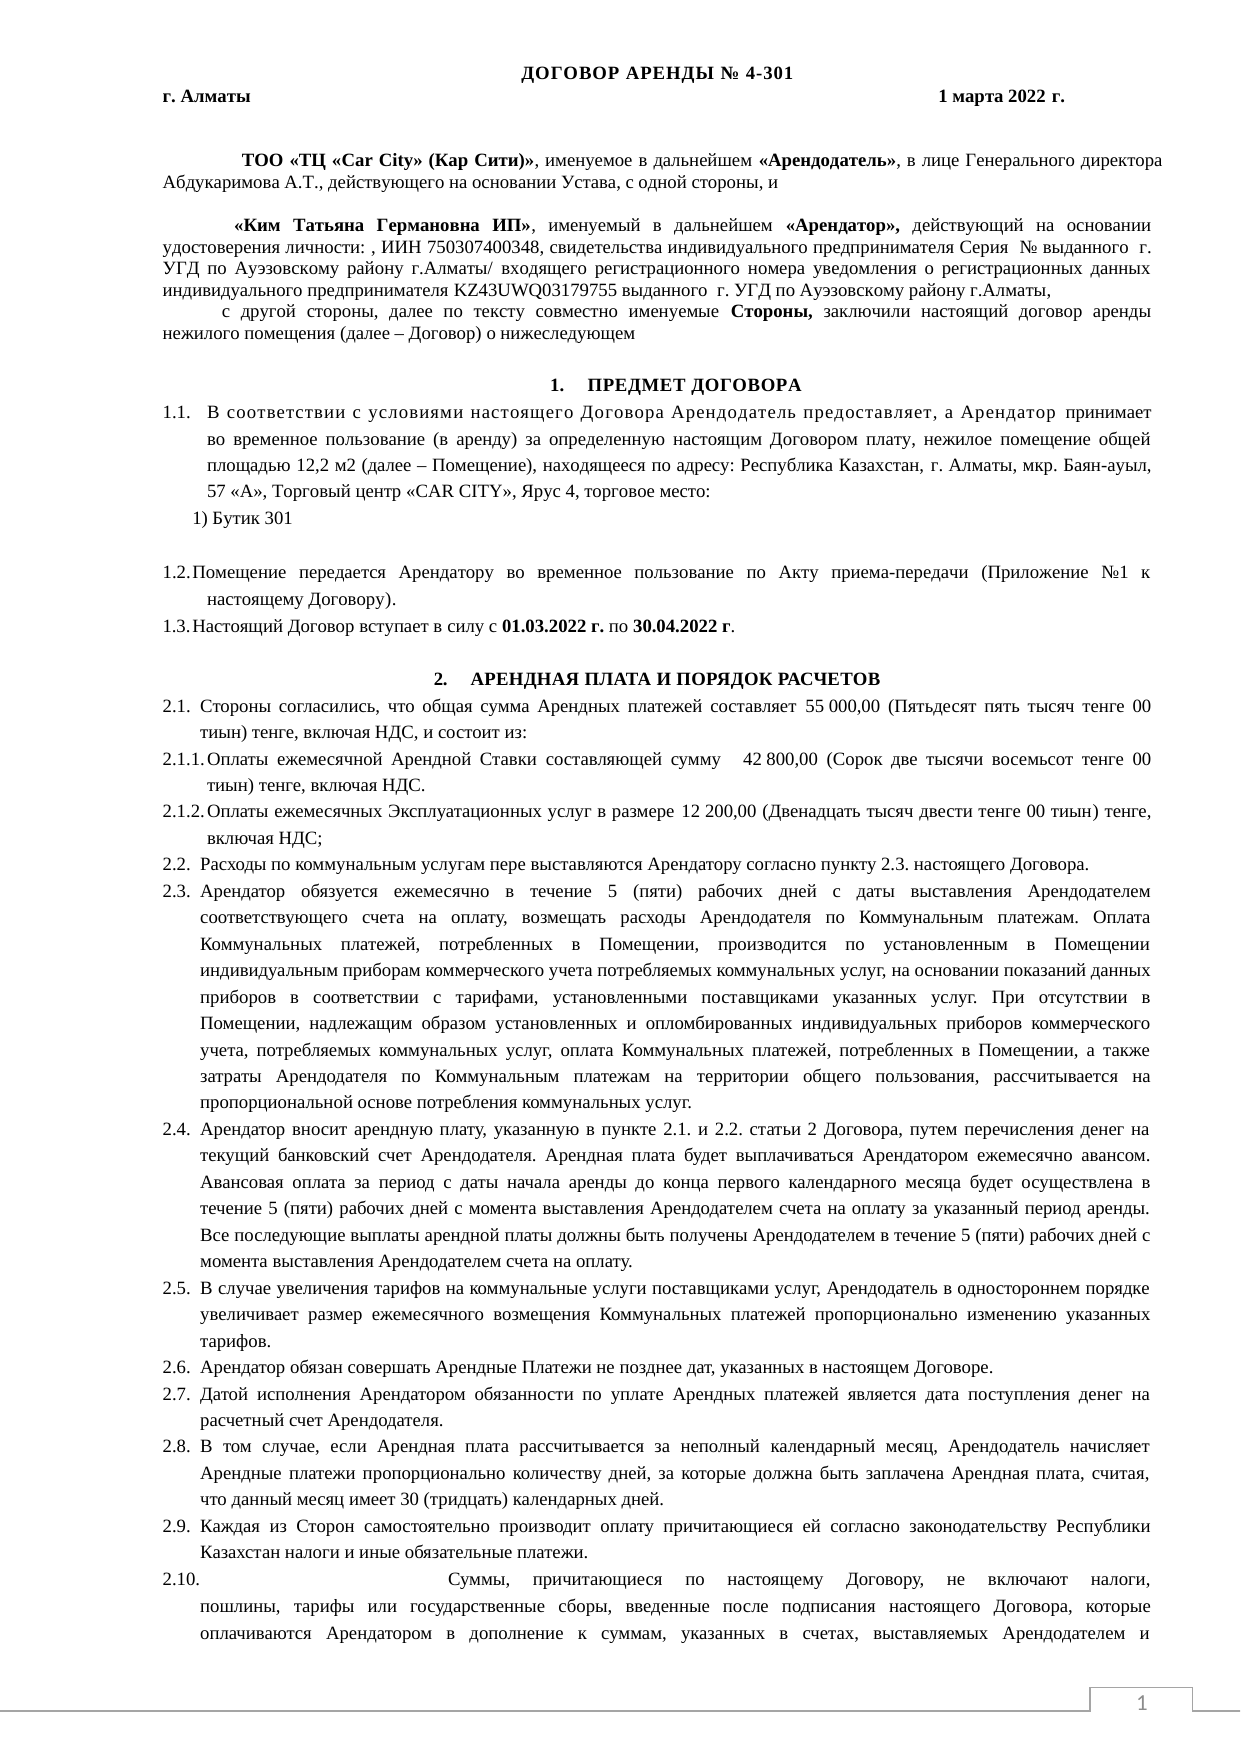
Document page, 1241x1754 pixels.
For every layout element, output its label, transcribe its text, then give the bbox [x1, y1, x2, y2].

text ДОГОВОР АРЕНДЫ № 4-301 [162, 59, 1152, 84]
list Арендатор вносит арендную плату, указанную в пункте 2.1. и 2.2. статьи 2 Договора, путем перечисления денег на текущий банковский счет Арендодателя. Арендная плата будет выплачиваться Арендатором ежемесячно авансом. Авансовая оплата за период с даты начала аренды до конца первого календарного месяца будет осуществлена в течение 5 (пяти) рабочих дней с момента выставления Арендодателем счета на оплату за указанный период аренды. Все последующие выплаты арендной платы должны быть получены Арендодателем в течение 5 (пяти) рабочих дней с момента выставления Арендодателем счета на оплату. [162, 1114, 1152, 1273]
list Стороны согласились, что общая сумма Арендных платежей составляет 55 000,00 (Пятьдесят пять тысяч тенге 00 тиын) тенге, включая НДС, и состоит из: [162, 691, 1152, 744]
text 1) Бутик 301 [192, 504, 1152, 530]
list Каждая из Сторон самостоятельно производит оплату причитающиеся ей согласно законодательству Республики Казахстан налоги и иные обязательные платежи. [162, 1511, 1152, 1564]
text ТОО «ТЦ «Car City» (Кар Сити)», именуемое в дальнейшем «Арендодатель», в лице Генерального директора Абдукаримова А.Т., действующего на основании Устава, с одной стороны, и [162, 149, 1163, 192]
list В том случае, если Арендная плата рассчитывается за неполный календарный месяц, Арендодатель начисляет Арендные платежи пропорционально количеству дней, за которые должна быть заплачена Арендная плата, считая, что данный месяц имеет 30 (тридцать) календарных дней. [162, 1432, 1152, 1511]
list В случае увеличения тарифов на коммунальные услуги поставщиками услуг, Арендодатель в одностороннем порядке увеличивает размер ежемесячного возмещения Коммунальных платежей пропорционально изменению указанных тарифов. [162, 1273, 1152, 1352]
list Расходы по коммунальным услугам пере выставляются Арендатору согласно пункту 2.3. настоящего Договора. [162, 850, 1152, 876]
text с другой стороны, далее по тексту совместно именуемые Стороны, заключили настоящий договор аренды нежилого помещения (далее – Договор) о нижеследующем [162, 300, 1152, 343]
text г. Алматы 1 марта 2022 г. [162, 84, 1152, 106]
list Датой исполнения Арендатором обязанности по уплате Арендных платежей является дата поступления денег на расчетный счет Арендодателя. [162, 1379, 1152, 1432]
list В соответствии с условиями настоящего Договора Арендодатель предоставляет, а Арендатор принимает во временное пользование (в аренду) за определенную настоящим Договором плату, нежилое помещение общей площадью 12,2 м2 (далее – Помещение), находящееся по адресу: Республика Казахстан, г. Алматы, мкр. Баян-ауыл, 57 «А», Торговый центр «CAR CITY», Ярус 4, торговое место: [162, 397, 1152, 503]
list Настоящий Договор вступает в силу с 01.03.2022 г. по 30.04.2022 г. [162, 611, 1152, 637]
list Помещение передается Арендатору во временное пользование по Акту приема-передачи (Приложение №1 к настоящему Договору). [162, 558, 1152, 611]
list Оплаты ежемесячной Арендной Ставки составляющей сумму 42 800,00 (Сорок две тысячи восемьсот тенге 00 тиын) тенге, включая НДС. [162, 744, 1152, 797]
list ПРЕДМЕТ ДОГОВОРА [200, 370, 1152, 397]
text «Ким Татьяна Германовна ИП», именуемый в дальнейшем «Арендатор», действующий на основании удостоверения личности: , ИИН 750307400348, свидетельства индивидуального предпринимателя Серия № выданного г. УГД по Ауэзовскому району г.Алматы/ входящего регистрационного номера уведомления о регистрационных данных индивидуального предпринимателя KZ43UWQ03179755 выданного г. УГД по Ауэзовскому району г.Алматы, [162, 214, 1152, 300]
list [162, 1564, 1152, 1645]
list Оплаты ежемесячных Эксплуатационных услуг в размере 12 200,00 (Двенадцать тысяч двести тенге 00 тиын) тенге, включая НДС; [162, 797, 1152, 850]
list Арендатор обязуется ежемесячно в течение 5 (пяти) рабочих дней с даты выставления Арендодателем соответствующего счета на оплату, возмещать расходы Арендодателя по Коммунальным платежам. Оплата Коммунальных платежей, потребленных в Помещении, производится по установленным в Помещении индивидуальным приборам коммерческого учета потребляемых коммунальных услуг, на основании показаний данных приборов в соответствии с тарифами, установленными поставщиками указанных услуг. При отсутствии в Помещении, надлежащим образом установленных и опломбированных индивидуальных приборов коммерческого учета, потребляемых коммунальных услуг, оплата Коммунальных платежей, потребленных в Помещении, а также затраты Арендодателя по Коммунальным платежам на территории общего пользования, рассчитывается на пропорциональной основе потребления коммунальных услуг. [162, 876, 1152, 1114]
list Арендатор обязан совершать Арендные Платежи не позднее дат, указанных в настоящем Договоре. [162, 1352, 1152, 1379]
list 2. АРЕНДНАЯ ПЛАТА И ПОРЯДОК РАСЧЕТОВ [162, 664, 1152, 691]
